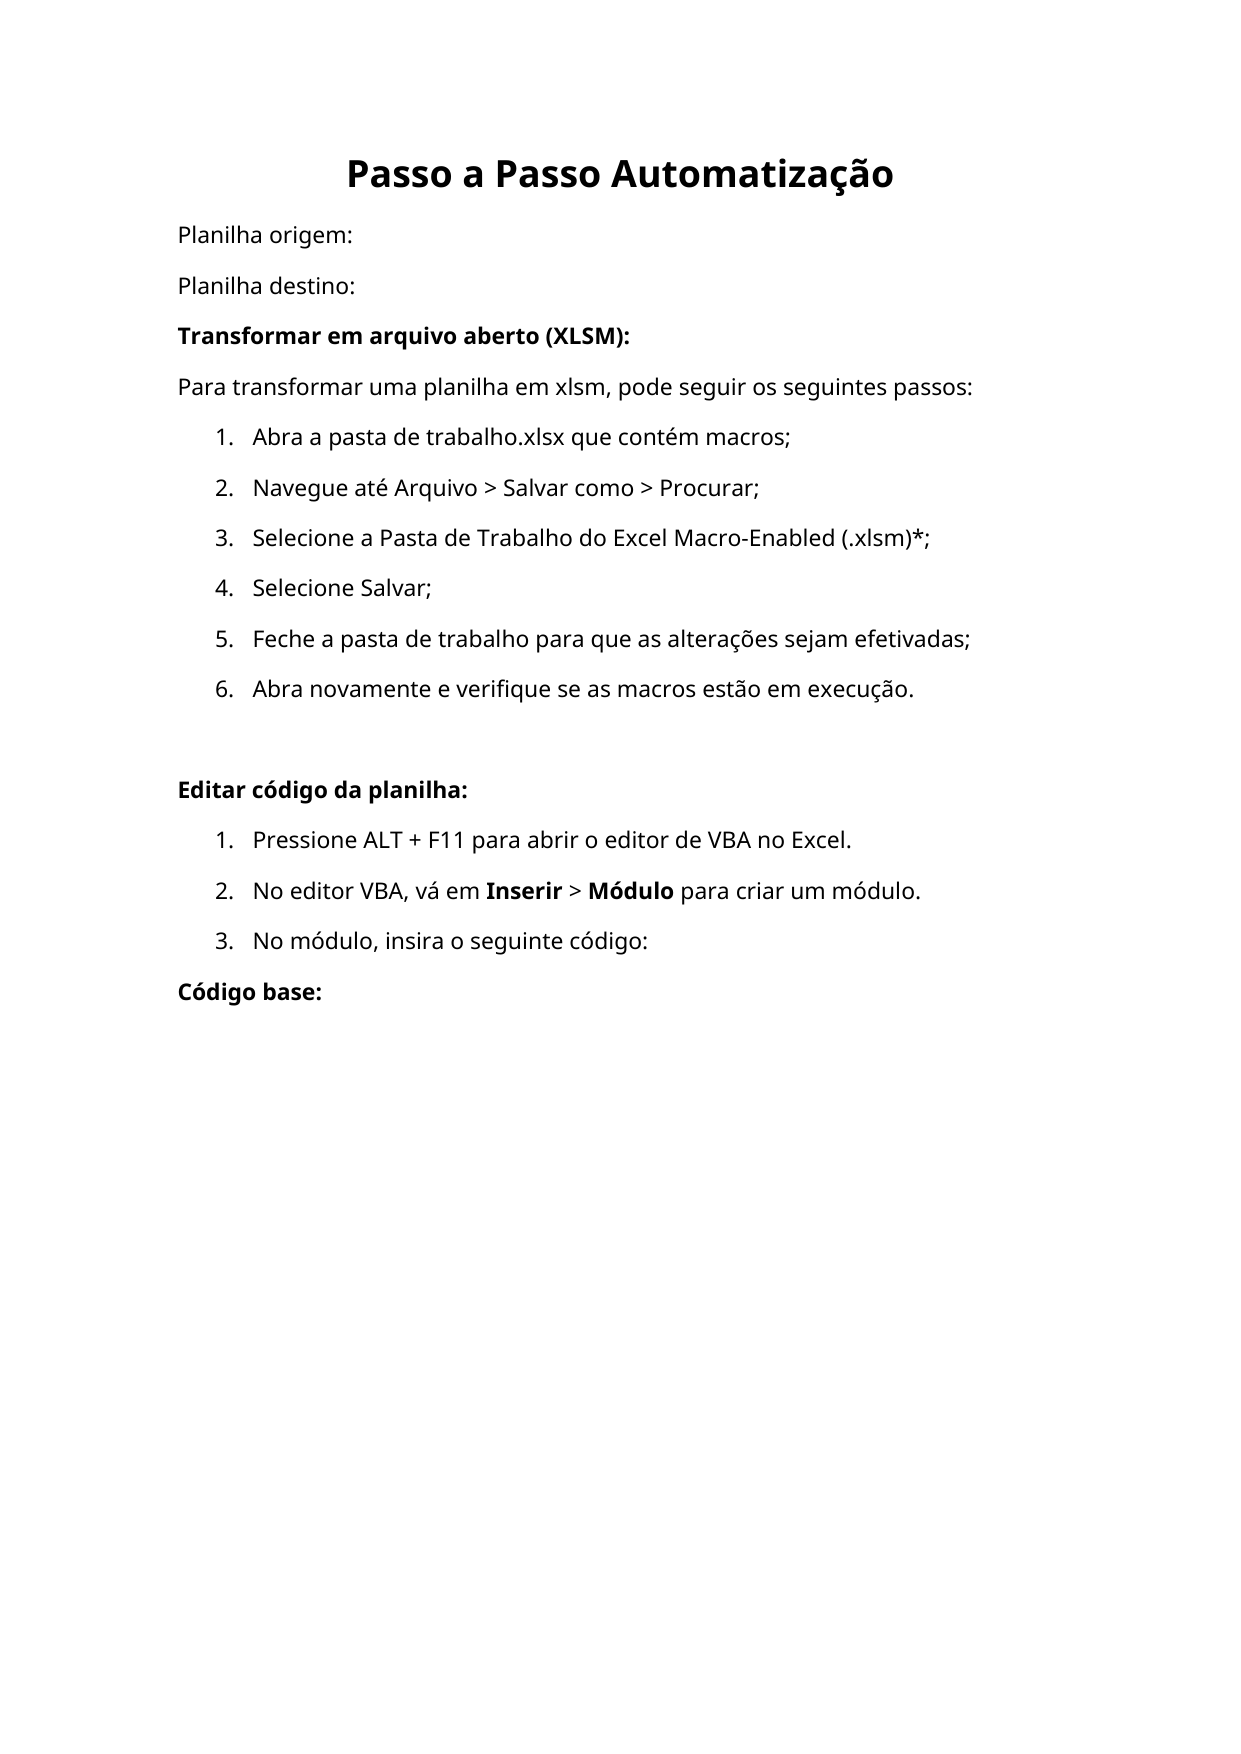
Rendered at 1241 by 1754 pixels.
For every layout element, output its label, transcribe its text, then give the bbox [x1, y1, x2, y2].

list Selecione a Pasta de Trabalho do Excel Macro-Enabled (.xlsm)*; [215, 522, 1063, 553]
text Planilha origem: [177, 219, 1063, 251]
list No editor VBA, vá em Inserir > Módulo para criar um módulo. [215, 875, 1063, 906]
text Passo a Passo Automatização [177, 148, 1063, 199]
text Editar código da planilha: [177, 774, 1063, 805]
text Planilha destino: [177, 270, 1063, 301]
text Transformar em arquivo aberto (XLSM): [177, 320, 1063, 351]
list Abra novamente e verifique se as macros estão em execução. [215, 673, 1063, 704]
list Pressione ALT + F11 para abrir o editor de VBA no Excel. [215, 824, 1063, 856]
text Código base: [177, 976, 1063, 1007]
list Selecione Salvar; [215, 572, 1063, 603]
list No módulo, insira o seguinte código: [215, 925, 1063, 956]
list Abra a pasta de trabalho.xlsx que contém macros; [215, 421, 1063, 452]
list Feche a pasta de trabalho para que as alterações sejam efetivadas; [215, 623, 1063, 654]
list Navegue até Arquivo > Salvar como > Procurar; [215, 471, 1063, 503]
text Para transformar uma planilha em xlsm, pode seguir os seguintes passos: [177, 371, 1063, 402]
